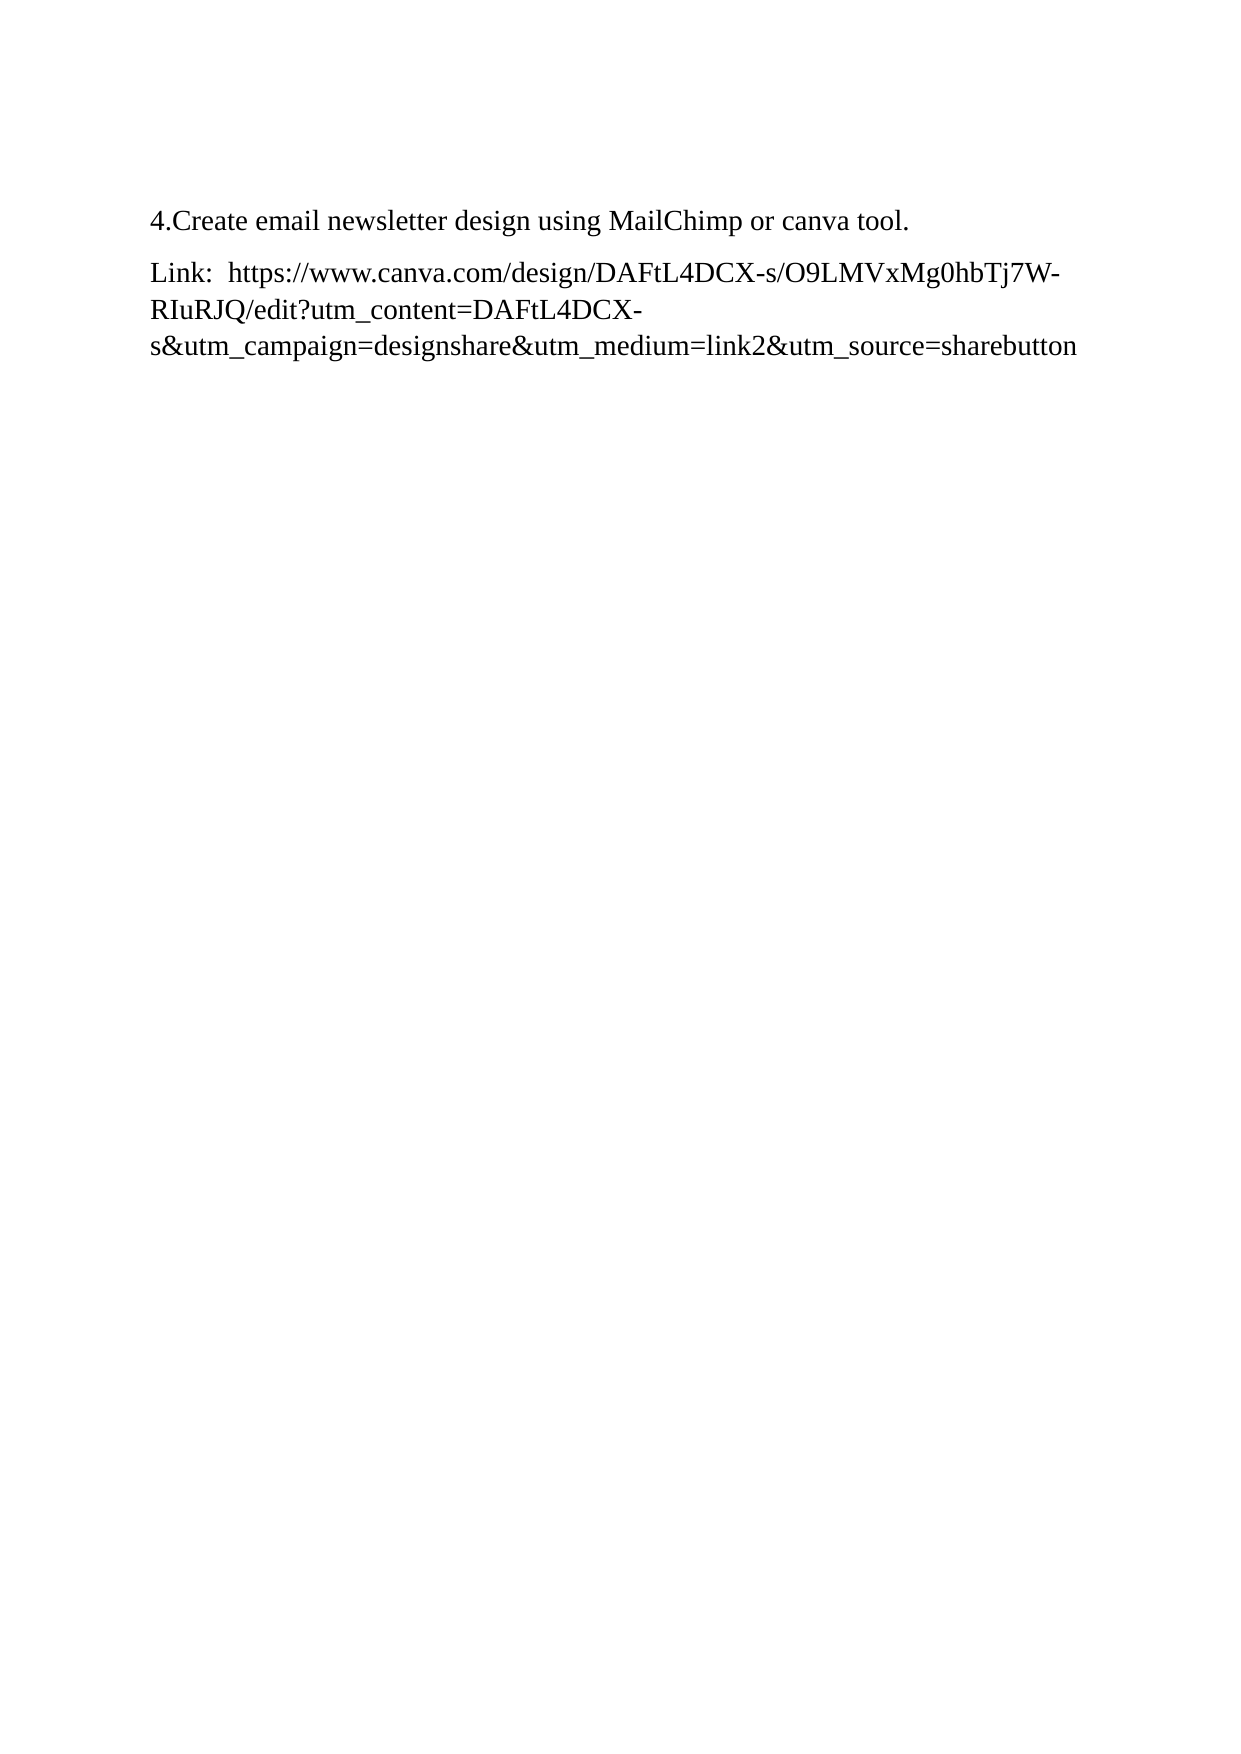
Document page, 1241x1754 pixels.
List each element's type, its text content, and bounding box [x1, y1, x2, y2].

text Link: https://www.canva.com/design/DAFtL4DCX-s/O9LMVxMg0hbTj7W-RIuRJQ/edit?utm_content=DAFtL4DCX-s&utm_campaign=designshare&utm_medium=link2&utm_source=sharebutton [150, 256, 1090, 361]
text 4.Create email newsletter design using MailChimp or canva tool. [150, 203, 1090, 236]
